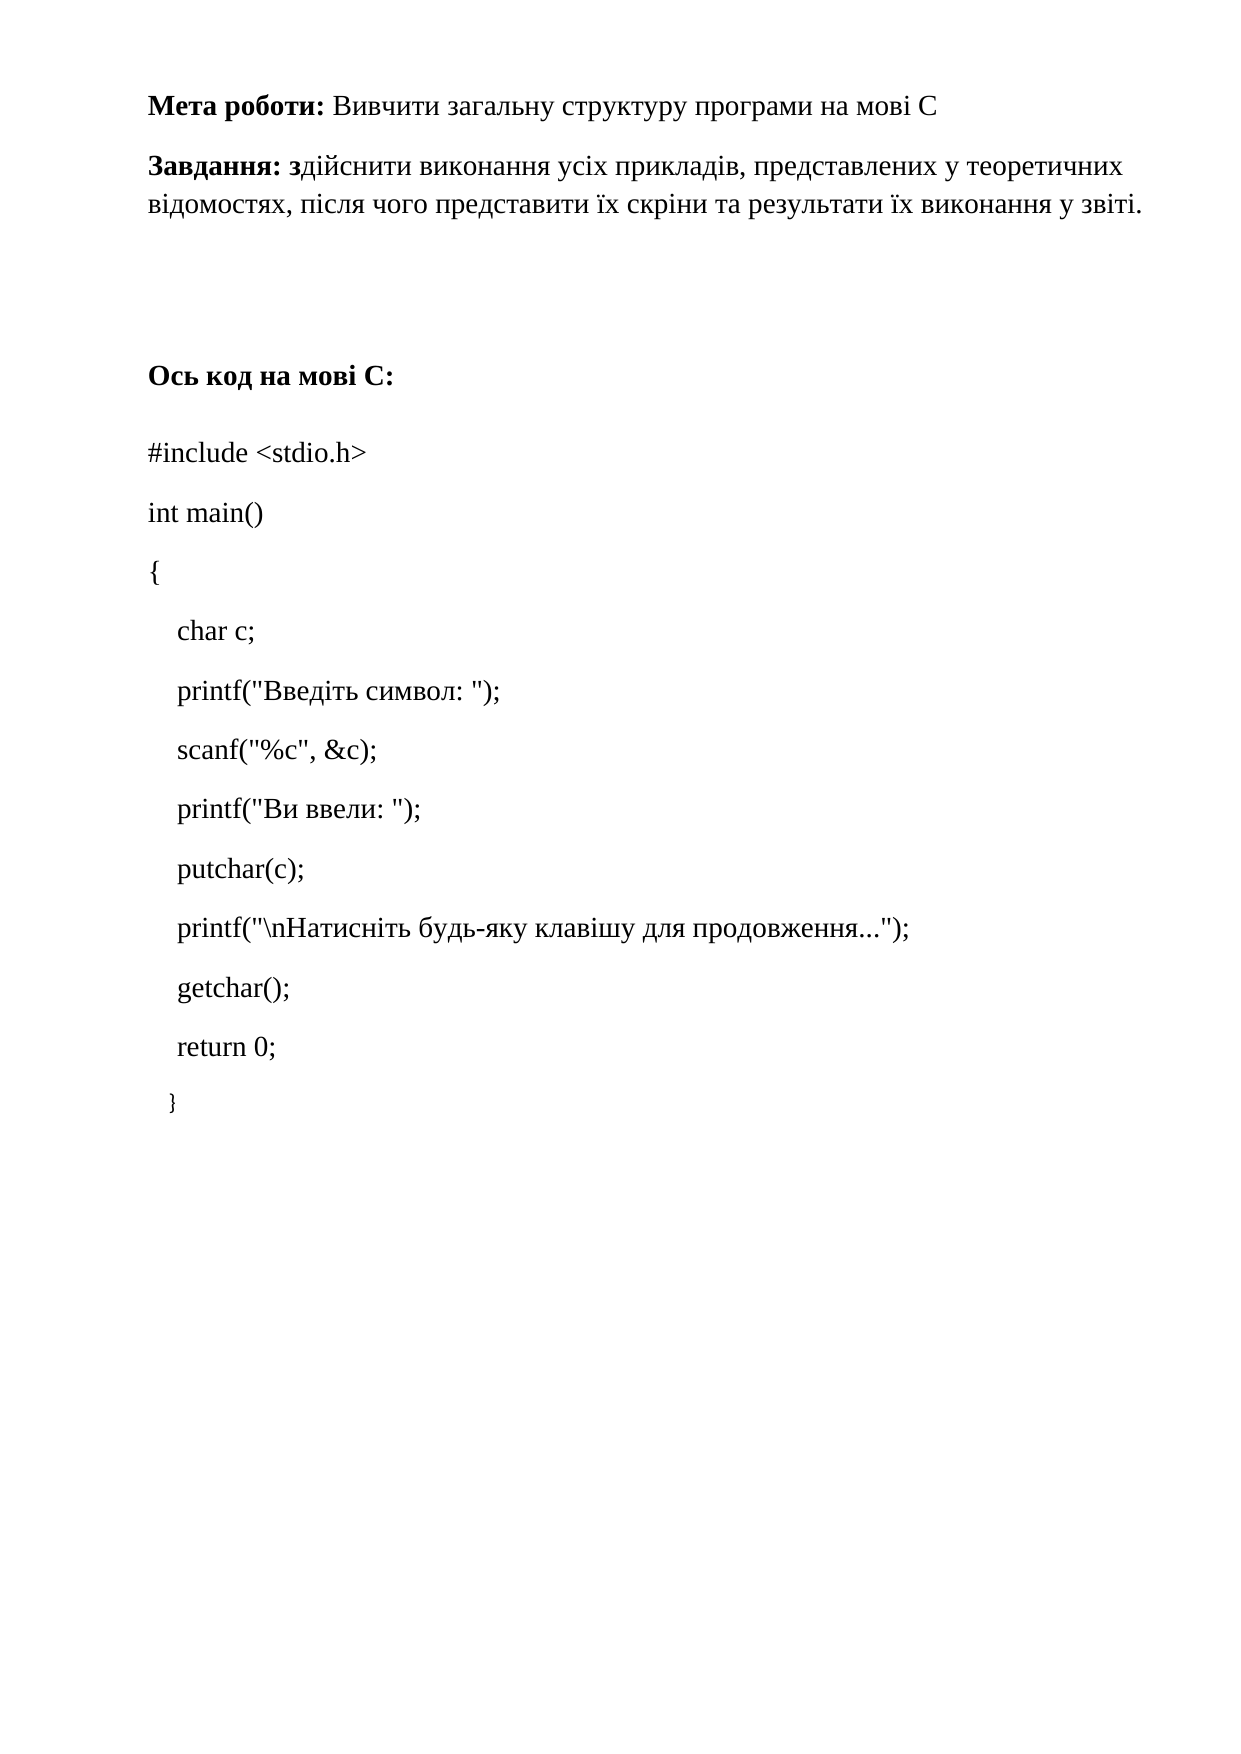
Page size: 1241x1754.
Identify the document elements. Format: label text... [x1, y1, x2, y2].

text putchar(c); [148, 851, 1152, 884]
text Ось код на мові C: #include <stdio.h> [148, 358, 1152, 469]
text Мета роботи: Вивчити загальну структуру програми на мові С [148, 88, 1152, 122]
text } [148, 1088, 1152, 1116]
text getchar(); [148, 970, 1152, 1003]
text return 0; [148, 1029, 1152, 1063]
text printf("\nНатисніть будь-яку клавішу для продовження..."); [148, 910, 1152, 944]
text int main() [148, 495, 1152, 528]
text char c; [148, 613, 1152, 647]
text { [148, 554, 1152, 588]
text Завдання: здійснити виконання усіх прикладів, представлених у теоретичних відомостях, після чого представити їх скріни та результати їх виконання у звіті. [148, 148, 1152, 220]
text printf("Введіть символ: "); [148, 673, 1152, 706]
text printf("Ви ввели: "); [148, 792, 1152, 825]
text scanf("%c", &c); [148, 732, 1152, 766]
